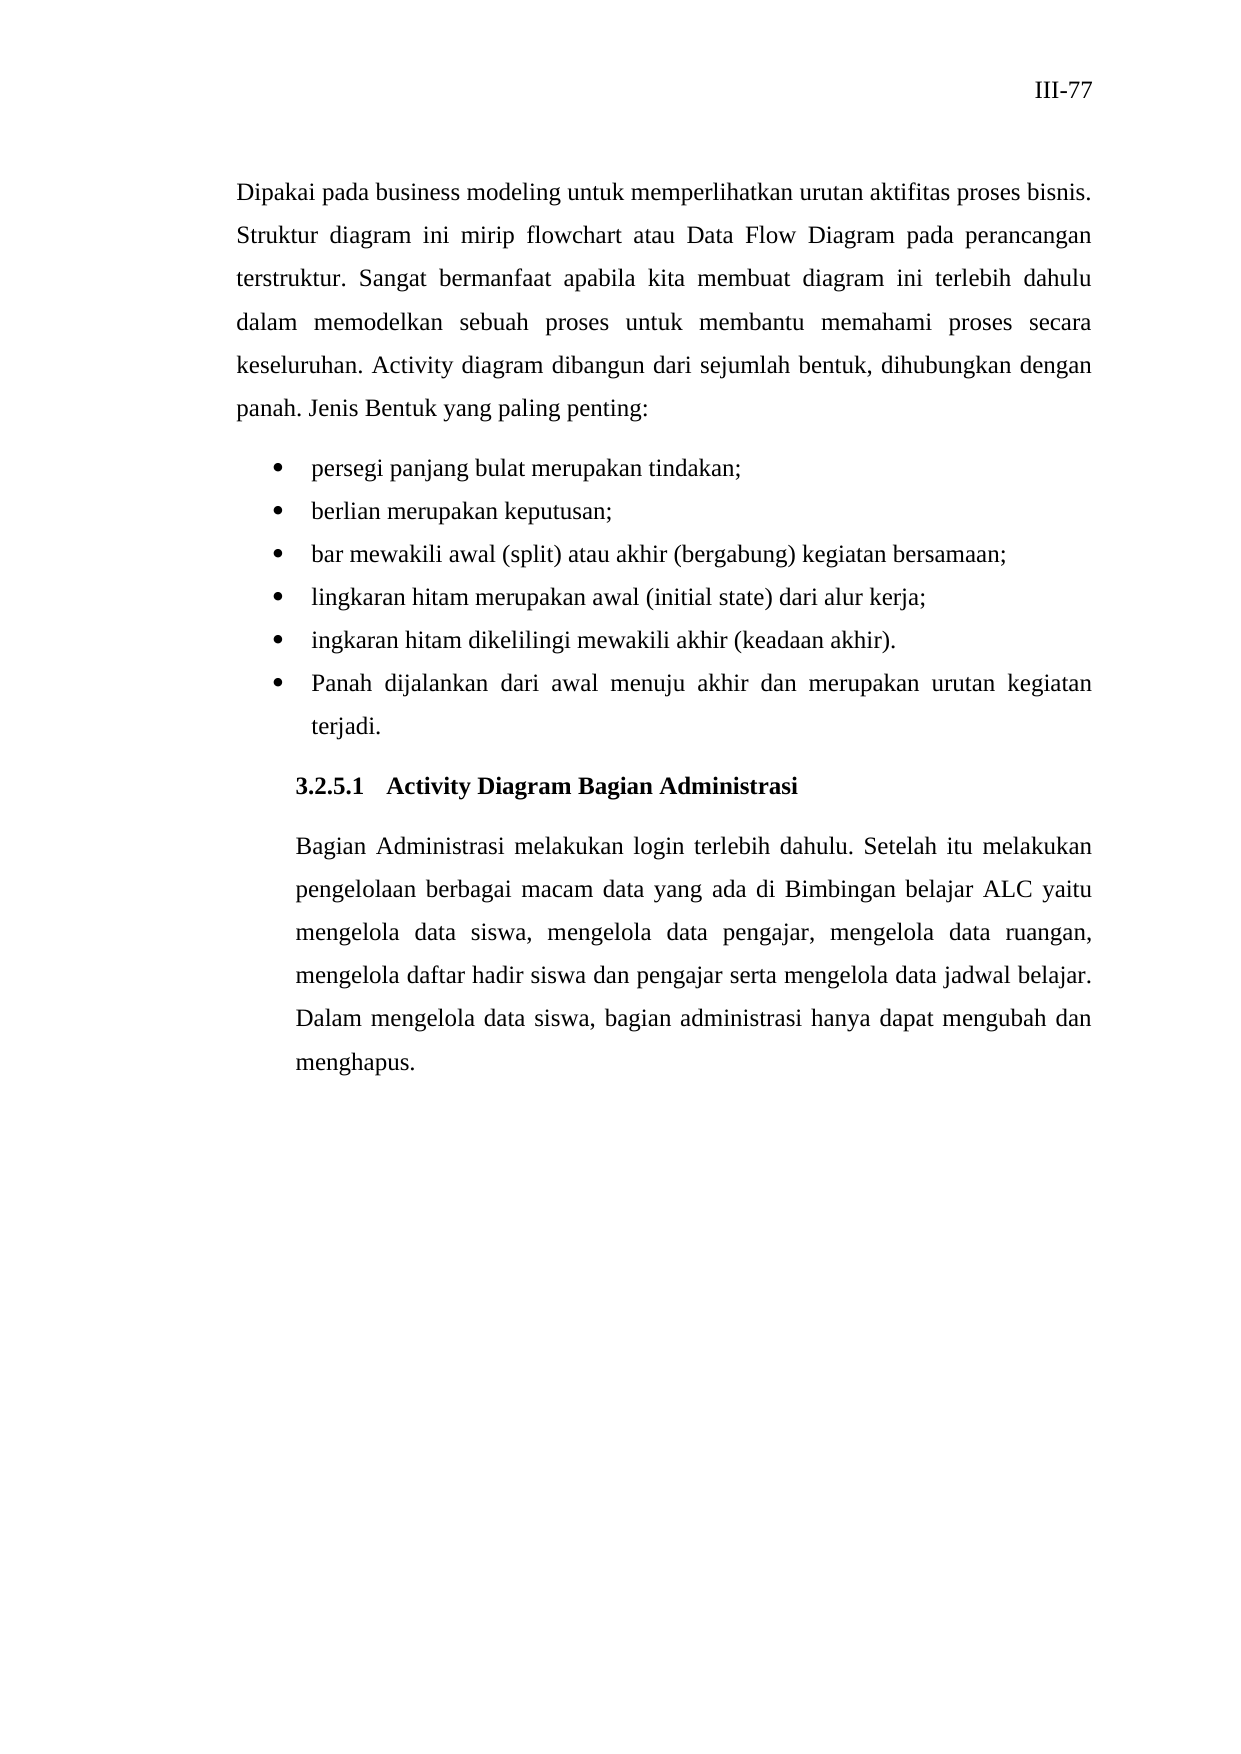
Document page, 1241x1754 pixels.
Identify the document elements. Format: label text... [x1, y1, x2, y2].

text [236, 177, 1092, 422]
list Activity Diagram Bagian Administrasi [295, 771, 1092, 800]
list ingkaran hitam dikelilingi mewakili akhir (keadaan akhir). [274, 625, 1092, 654]
list Panah dijalankan dari awal menuju akhir dan merupakan urutan kegiatan terjadi. [274, 668, 1092, 740]
list bar mewakili awal (split) atau akhir (bergabung) kegiatan bersamaan; [274, 539, 1092, 568]
list lingkaran hitam merupakan awal (initial state) dari alur kerja; [274, 582, 1092, 611]
text Bagian Administrasi melakukan login terlebih dahulu. Setelah itu melakukan pengelolaan berbagai macam data yang ada di Bimbingan belajar ALC yaitu mengelola data siswa, mengelola data pengajar, mengelola data ruangan, mengelola daftar hadir siswa dan pengajar serta mengelola data jadwal belajar. Dalam mengelola data siswa, bagian administrasi hanya dapat mengubah dan menghapus. [295, 831, 1092, 1075]
list berlian merupakan keputusan; [274, 496, 1092, 524]
list persegi panjang bulat merupakan tindakan; [274, 453, 1092, 481]
